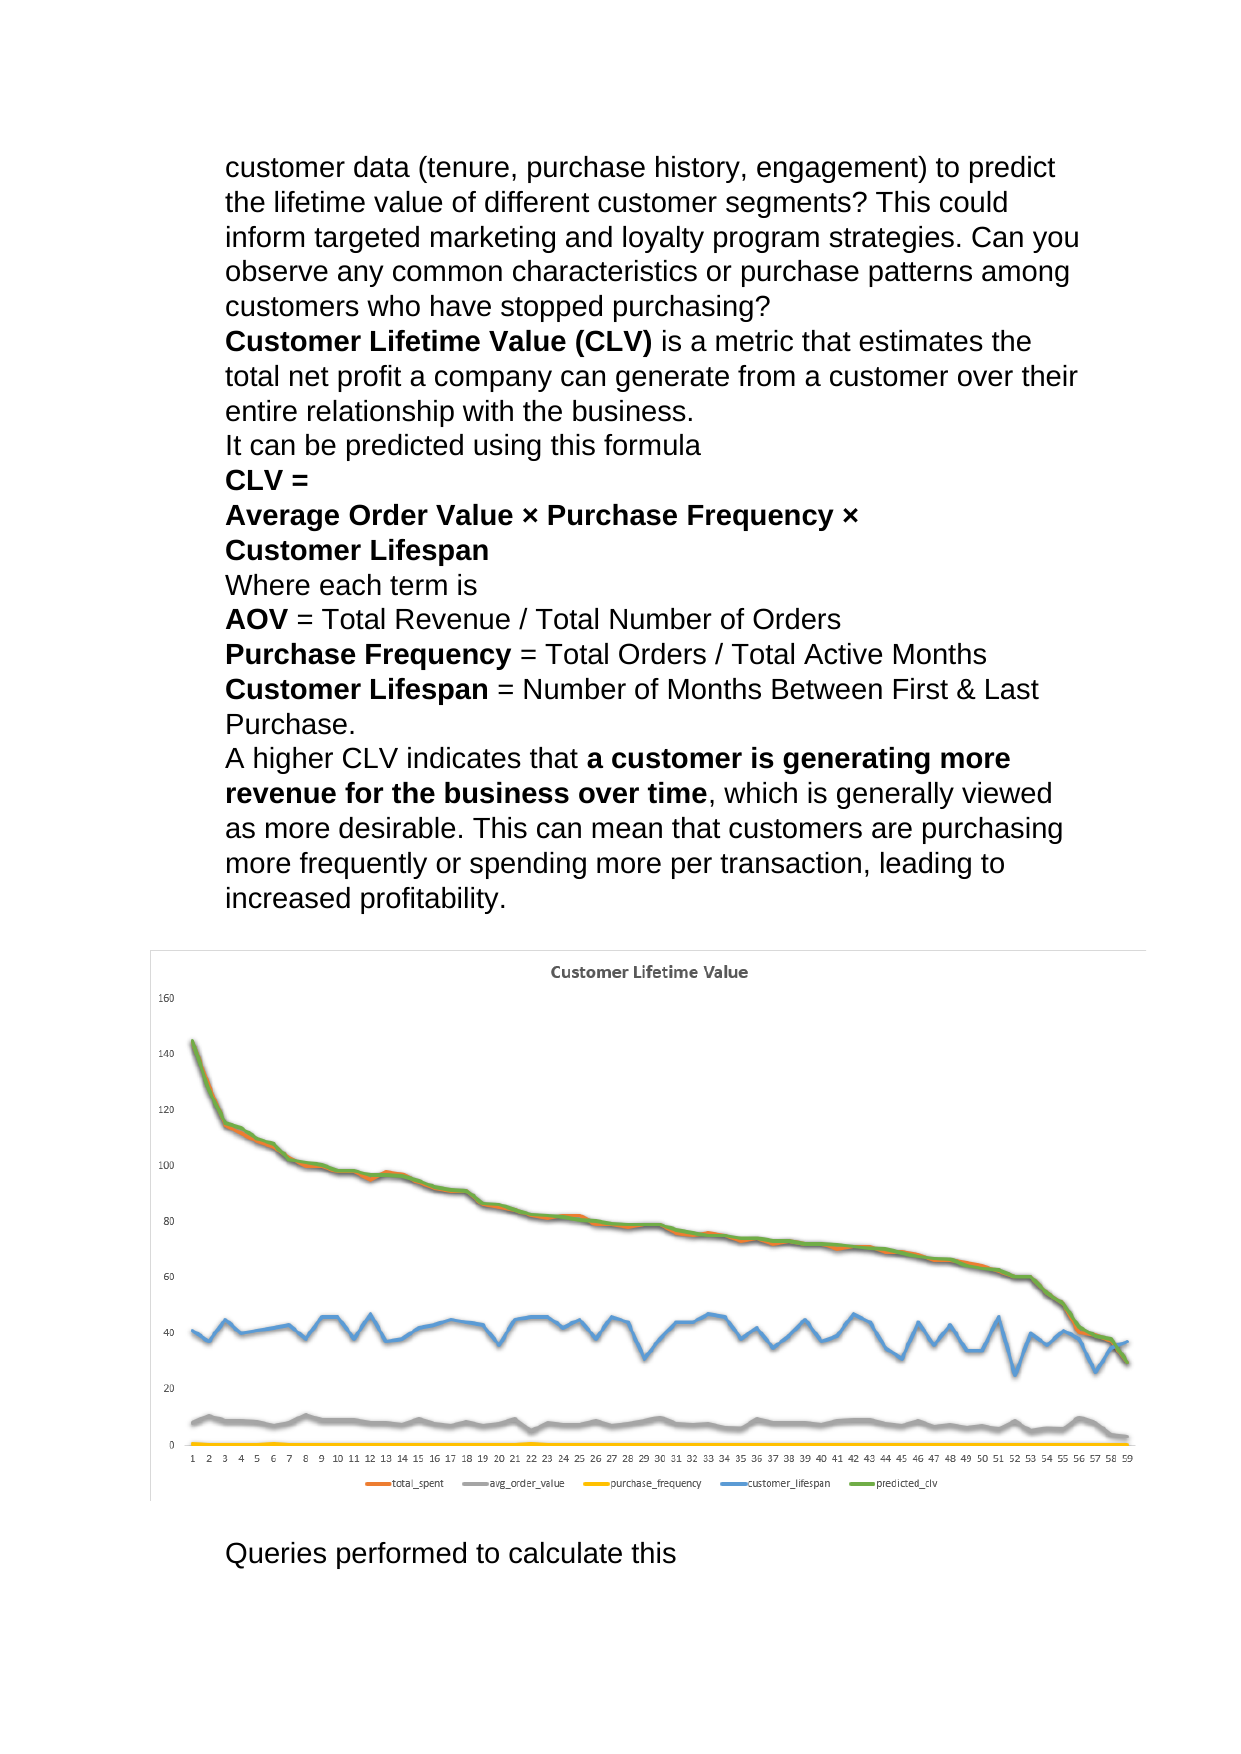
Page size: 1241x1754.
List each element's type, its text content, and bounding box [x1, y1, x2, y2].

text Queries performed to calculate this [150, 1536, 1090, 1569]
text It can be predicted using this formula CLV = [225, 428, 1090, 497]
text Where each term is [225, 567, 1090, 601]
text Average Order Value × Purchase Frequency × Customer Lifespan [225, 498, 1090, 566]
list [187, 150, 1090, 323]
text A higher CLV indicates that a customer is generating more revenue for the business over time, which is generally viewed as more desirable. This can mean that customers are purchasing more frequently or spending more per transaction, leading to increased profitability. [225, 741, 1090, 914]
text AOV = Total Revenue / Total Number of Orders [225, 602, 1090, 636]
text Customer Lifetime Value (CLV) is a metric that estimates the total net profit a company can generate from a customer over their entire relationship with the business. [225, 324, 1090, 427]
picture [150, 950, 1147, 1501]
text Customer Lifespan = Number of Months Between First & Last Purchase. [225, 672, 1090, 740]
text Purchase Frequency = Total Orders / Total Active Months [225, 637, 1090, 671]
